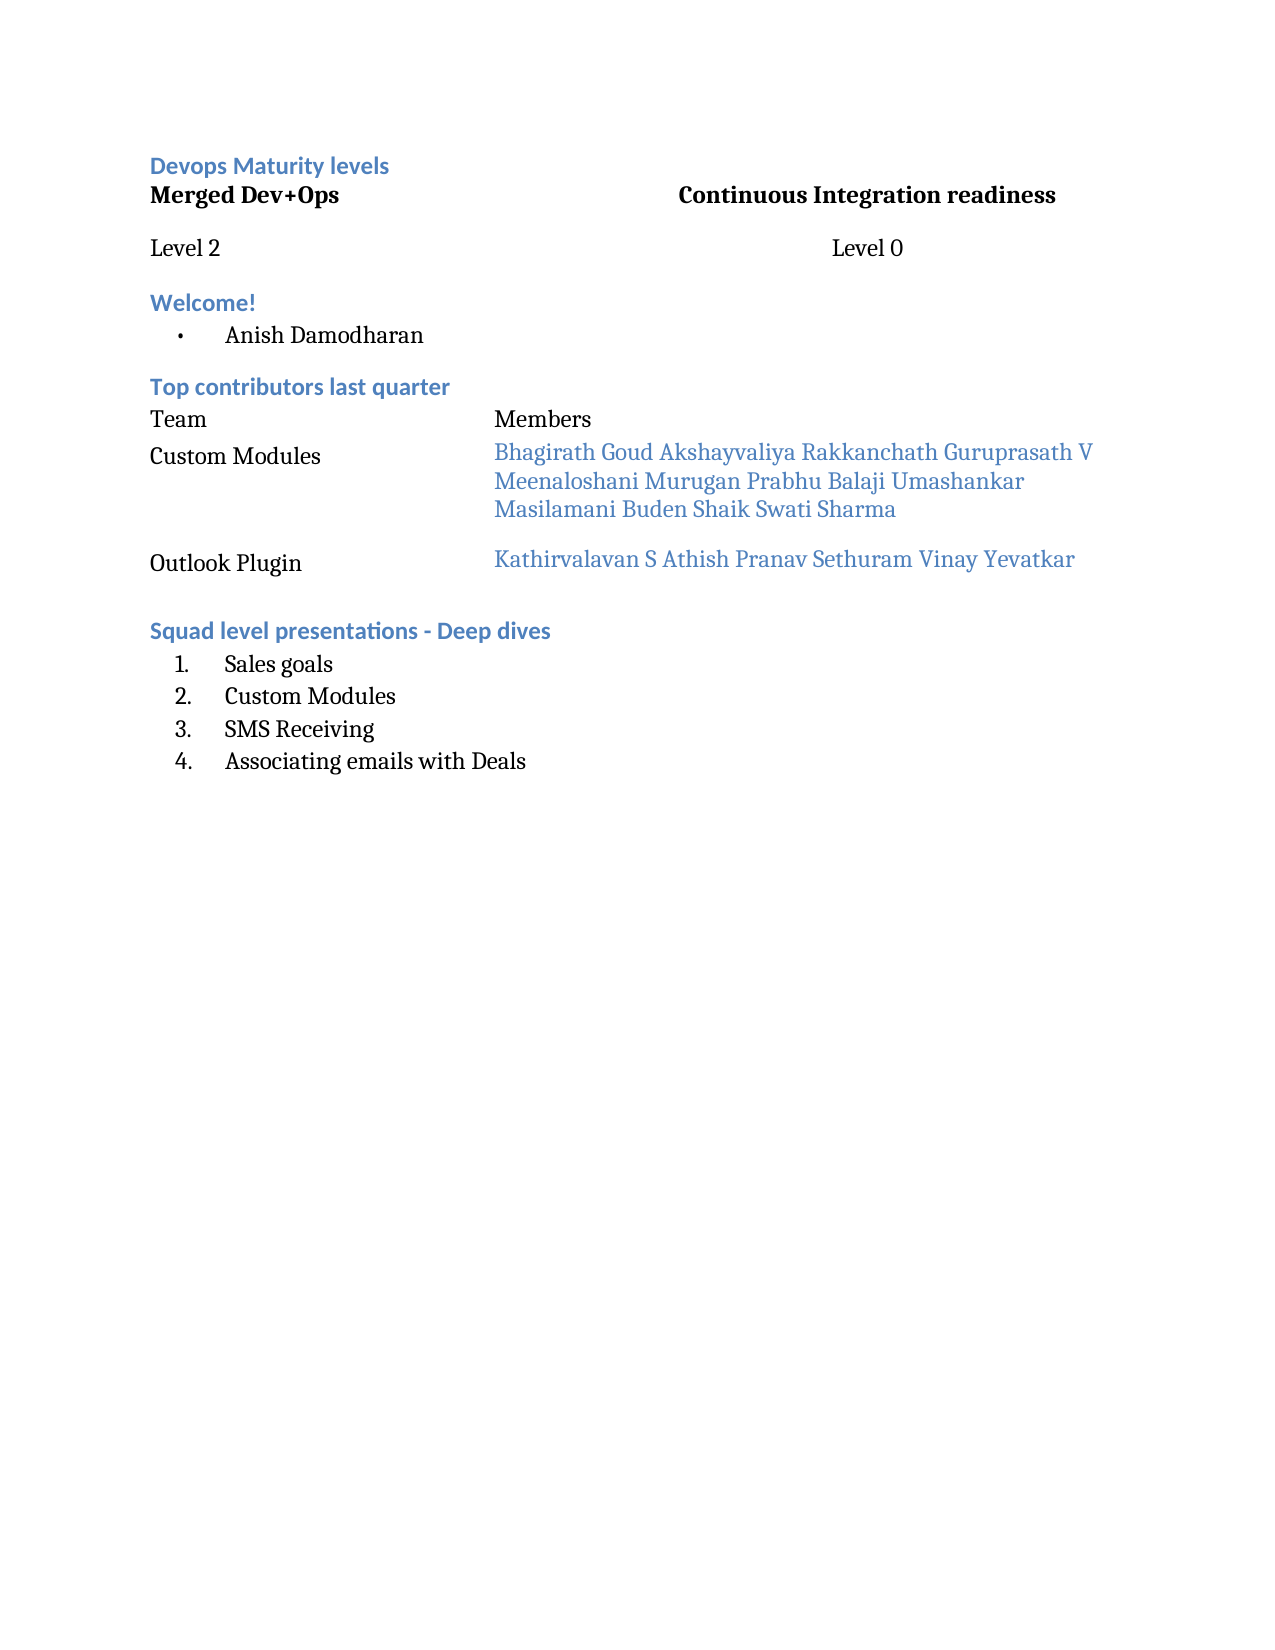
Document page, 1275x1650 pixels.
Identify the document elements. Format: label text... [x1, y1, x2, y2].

subtitle Welcome! [150, 287, 1125, 318]
table_header Members [483, 402, 1114, 438]
table_cell Bhagirath Goud Akshayvaliya Rakkanchath Guruprasath V Meenaloshani Murugan Prabhu Balaji Umashankar Masilamani Buden Shaik Swati Sharma [483, 438, 1114, 545]
list SMS Receiving [175, 714, 1125, 743]
table_header Continuous Integration readiness [621, 181, 1114, 230]
subtitle Squad level presentations - Deep dives [150, 615, 1125, 646]
list Custom Modules [175, 682, 1125, 711]
subtitle Top contributors last quarter [150, 371, 1125, 402]
table_cell Level 0 [621, 230, 1114, 266]
table_header Merged Dev+Ops [139, 181, 621, 230]
table_cell Custom Modules [139, 438, 483, 545]
list Associating emails with Deals [175, 747, 1125, 776]
subtitle Devops Maturity levels [150, 150, 1125, 181]
list Anish Damodharan [175, 321, 1125, 350]
list Sales goals [175, 649, 1125, 678]
table_cell Level 2 [139, 230, 621, 266]
table_header Team [139, 402, 483, 438]
table_cell Outlook Plugin [139, 545, 483, 594]
table_cell Kathirvalavan S Athish Pranav Sethuram Vinay Yevatkar [483, 545, 1114, 594]
